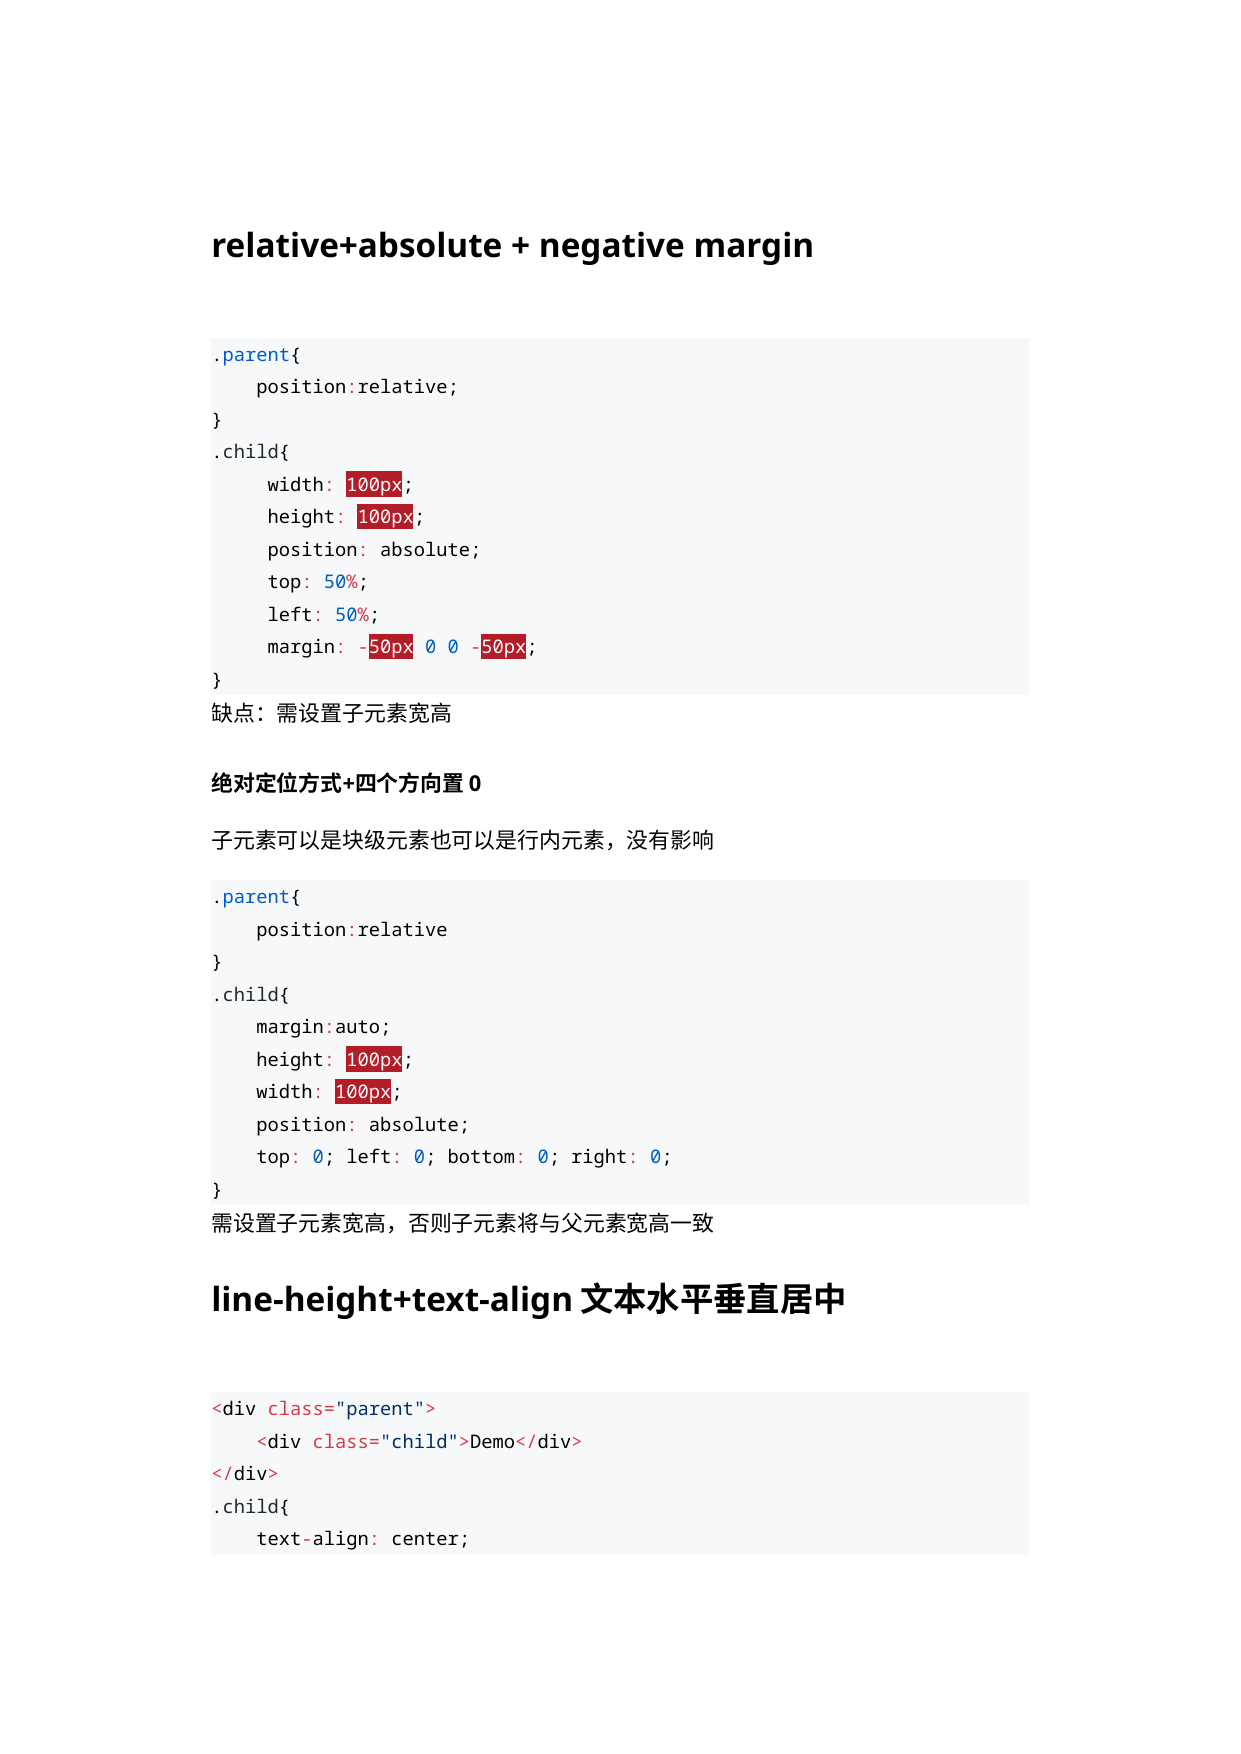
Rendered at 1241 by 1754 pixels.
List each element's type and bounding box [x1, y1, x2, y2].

table_header [188, 162, 1053, 1578]
